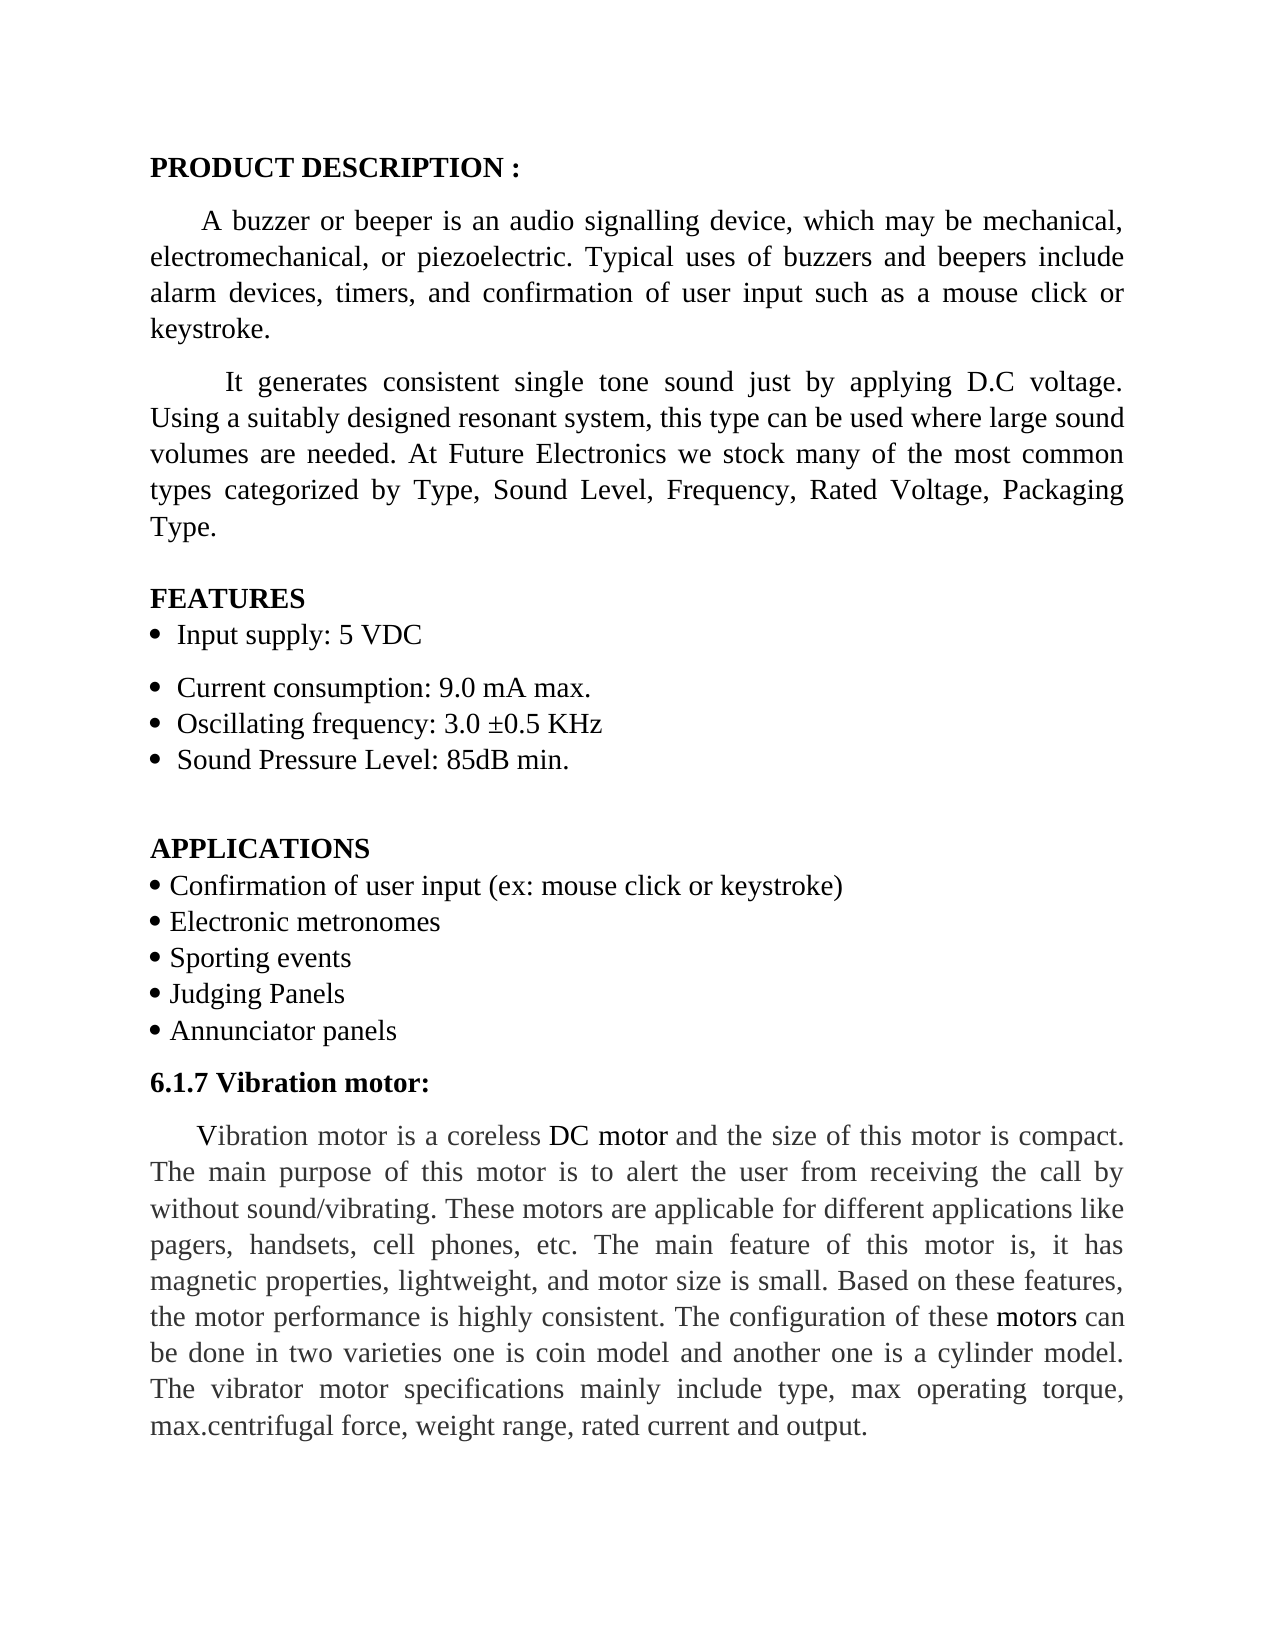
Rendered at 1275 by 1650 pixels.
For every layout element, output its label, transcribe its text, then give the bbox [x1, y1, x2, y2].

text PRODUCT DESCRIPTION : [150, 150, 1125, 183]
text It generates consistent single tone sound just by applying D.C voltage. Using a suitably designed resonant system, this type can be used where large sound volumes are needed. At Future Electronics we stock many of the most common types categorized by Type, Sound Level, Frequency, Rated Voltage, Packaging Type. FEATURES Input supply: 5 VDC [150, 364, 1125, 651]
text A buzzer or beeper is an audio signalling device, which may be mechanical, electromechanical, or piezoelectric. Typical uses of buzzers and beepers include alarm devices, timers, and confirmation of user input such as a mouse click or keystroke. [150, 203, 1125, 345]
text 6.1.7 Vibration motor: [150, 1066, 1125, 1099]
text APPLICATIONS Confirmation of user input (ex: mouse click or keystroke) Electronic metronomes Sporting events Judging Panels Annunciator panels [150, 795, 1125, 1046]
text Current consumption: 9.0 mA max. Oscillating frequency: 3.0 ±0.5 KHz Sound Pressure Level: 85dB min. [150, 670, 1125, 776]
